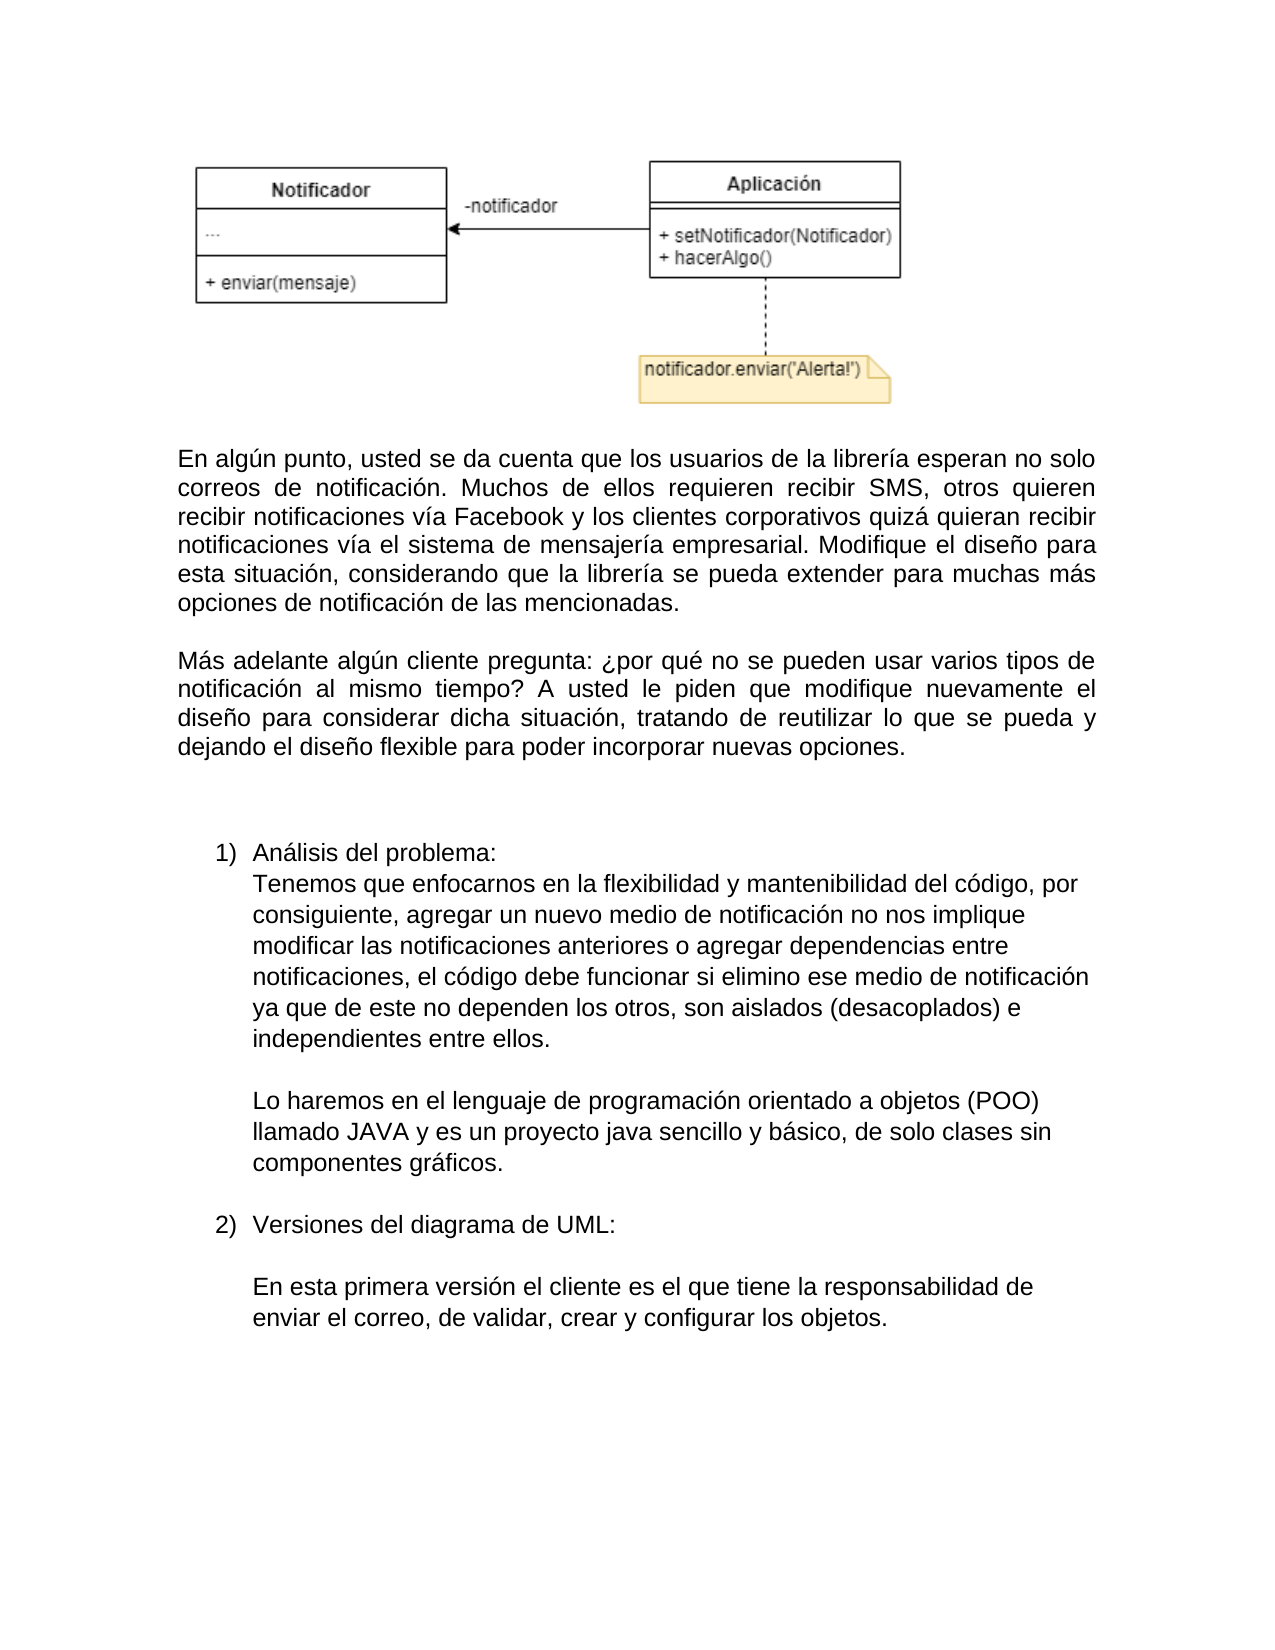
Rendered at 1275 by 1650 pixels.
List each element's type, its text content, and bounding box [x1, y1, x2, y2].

list Análisis del problema: [215, 837, 1098, 866]
list Tenemos que enfocarnos en la flexibilidad y mantenibilidad del código, por consiguiente, agregar un nuevo medio de notificación no nos implique modificar las notificaciones anteriores o agregar dependencias entre notificaciones, el código debe funcionar si elimino ese medio de notificación ya que de este no dependen los otros, son aislados (desacoplados) e independientes entre ellos. [252, 868, 1098, 1052]
list Versiones del diagrama de UML: [215, 1210, 1098, 1239]
picture [177, 147, 931, 415]
text Más adelante algún cliente pregunta: ¿por qué no se pueden usar varios tipos de notificación al mismo tiempo? A usted le piden que modifique nuevamente el diseño para considerar dicha situación, tratando de reutilizar lo que se pueda y dejando el diseño flexible para poder incorporar nuevas opciones. [177, 646, 1098, 761]
list Lo haremos en el lenguaje de programación orientado a objetos (POO) llamado JAVA y es un proyecto java sencillo y básico, de solo clases sin componentes gráficos. [252, 1086, 1098, 1177]
text En algún punto, usted se da cuenta que los usuarios de la librería esperan no solo correos de notificación. Muchos de ellos requieren recibir SMS, otros quieren recibir notificaciones vía Facebook y los clientes corporativos quizá quieran recibir notificaciones vía el sistema de mensajería empresarial. Modifique el diseño para esta situación, considerando que la librería se pueda extender para muchas más opciones de notificación de las mencionadas. [177, 444, 1098, 616]
list En esta primera versión el cliente es el que tiene la responsabilidad de enviar el correo, de validar, crear y configurar los objetos. [252, 1272, 1098, 1332]
